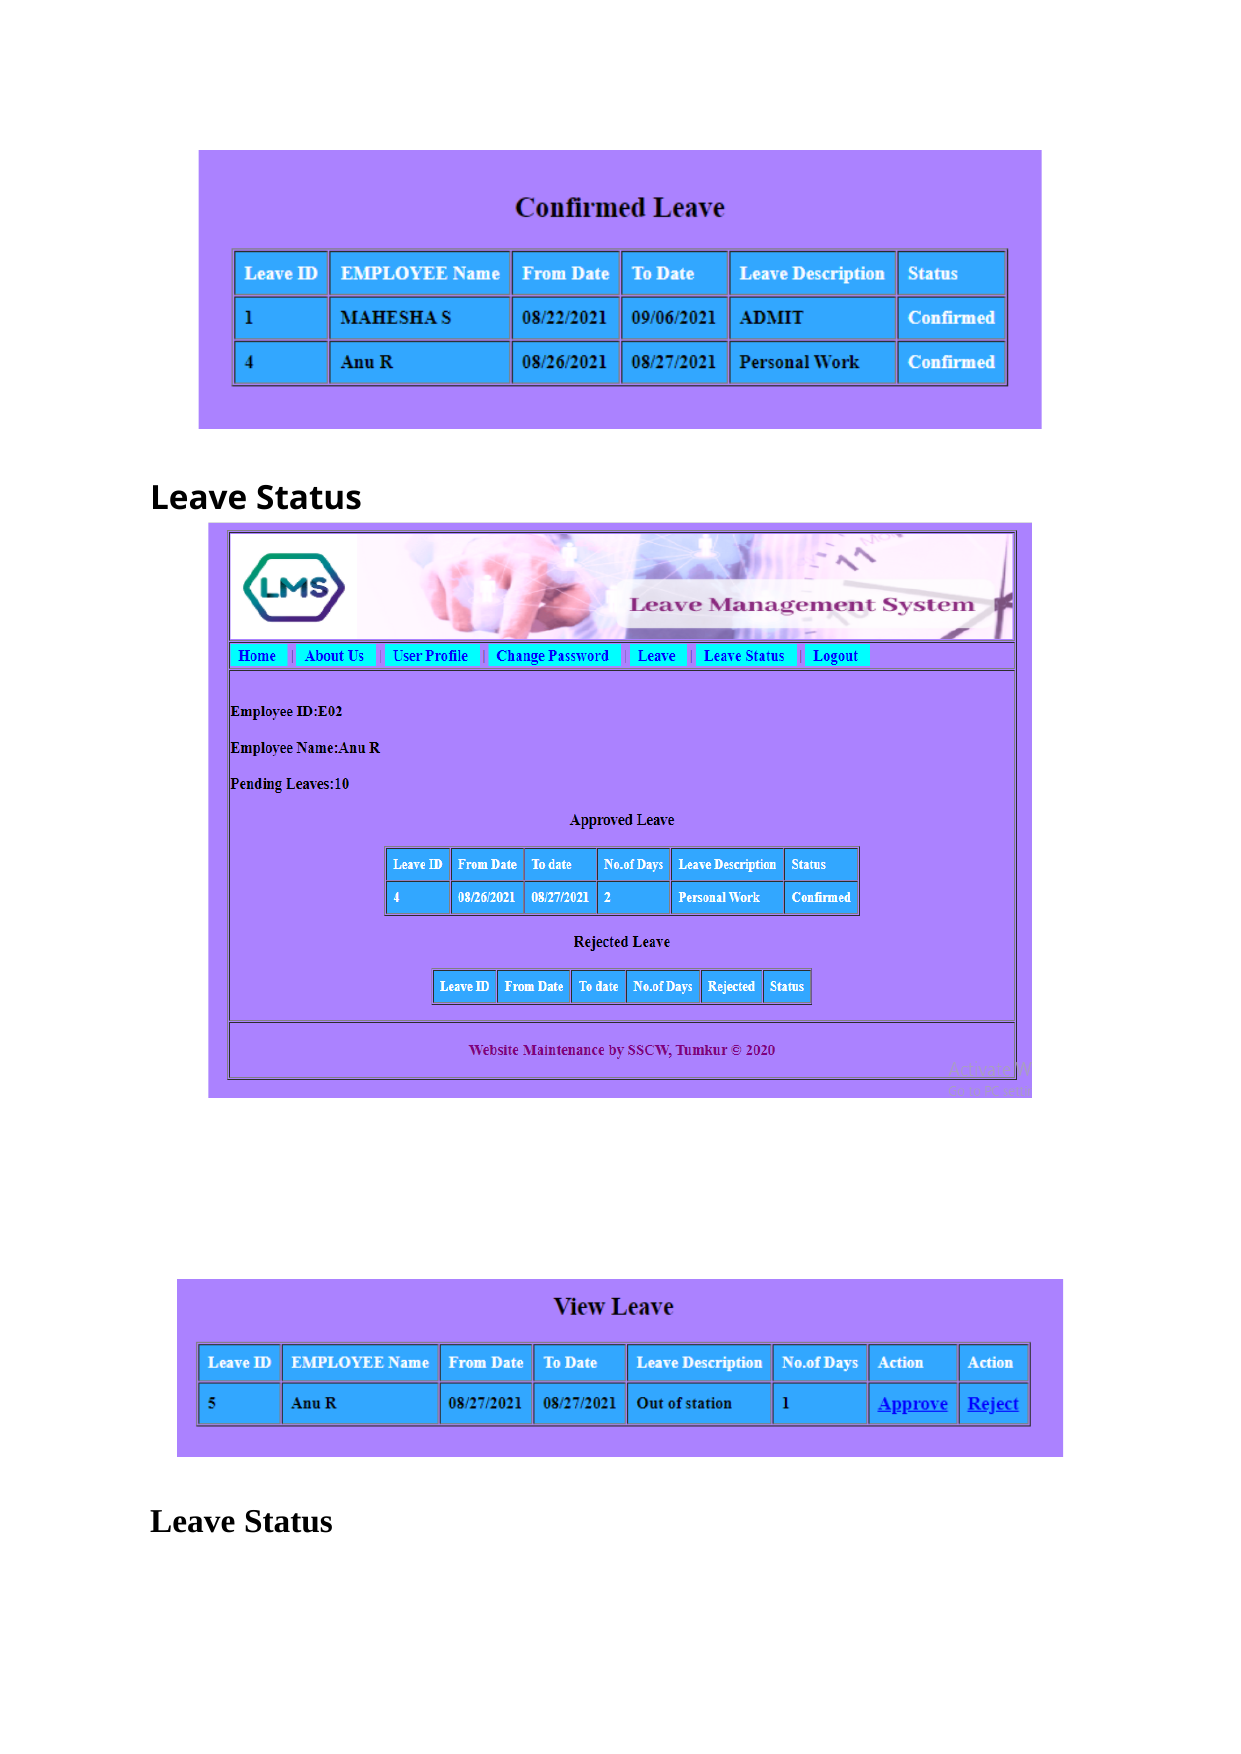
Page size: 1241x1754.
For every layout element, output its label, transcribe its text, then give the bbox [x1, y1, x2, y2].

picture [198, 150, 1042, 429]
text Leave Status [150, 474, 1090, 519]
text Leave Status [150, 1502, 1090, 1540]
picture [208, 519, 1032, 1098]
picture [177, 1279, 1064, 1457]
